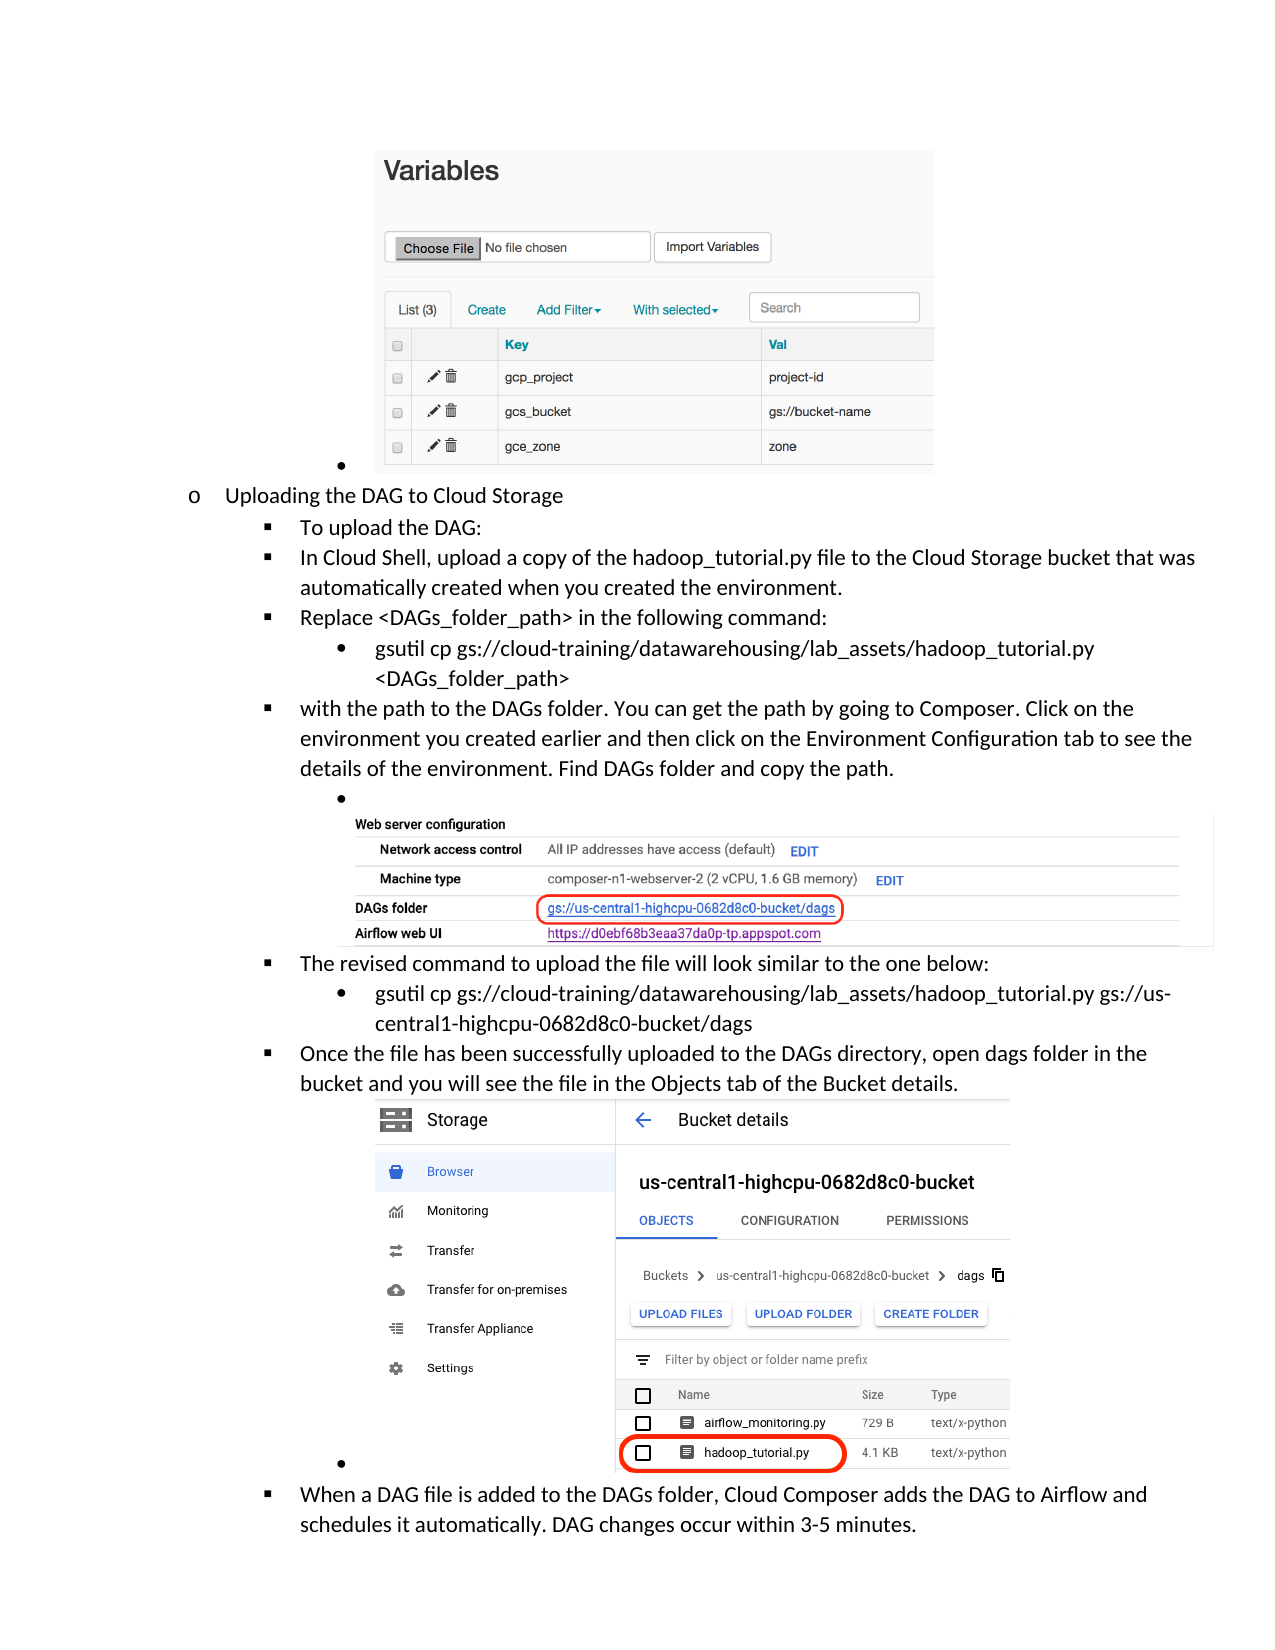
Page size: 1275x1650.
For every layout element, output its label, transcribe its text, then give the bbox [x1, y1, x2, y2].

list To upload the DAG: [262, 513, 1209, 541]
list The revised command to upload the file will look similar to the one below: [262, 949, 1209, 977]
list Uploading the DAG to Cloud Storage [187, 481, 1209, 511]
picture [375, 1099, 1011, 1473]
picture [375, 150, 935, 474]
list Once the file has been successfully uploaded to the DAGs directory, open dags folder in the bucket and you will see the file in the Objects tab of the Bucket details. [262, 1039, 1209, 1098]
list gsutil cp gs://cloud-training/datawarehousing/lab_assets/hadoop_tutorial.py gs://us-central1-highcpu-0682d8c0-bucket/dags [337, 979, 1209, 1037]
list with the path to the DAGs folder. You can get the path by going to Composer. Click on the environment you created earlier and then click on the Environment Configuration tab to see the details of the environment. Find DAGs folder and copy the path. [262, 694, 1209, 783]
picture [337, 815, 1214, 947]
list When a DAG file is added to the DAGs folder, Cloud Composer adds the DAG to Airflow and schedules it automatically. DAG changes occur within 3-5 minutes. [262, 1480, 1209, 1538]
list In Cloud Shell, upload a copy of the hadoop_tutorial.py file to the Cloud Storage bucket that was automatically created when you created the environment. [262, 543, 1209, 601]
list Replace <DAGs_folder_path> in the following command: [262, 603, 1209, 632]
list gsutil cp gs://cloud-training/datawarehousing/lab_assets/hadoop_tutorial.py <DAGs_folder_path> [337, 634, 1209, 692]
